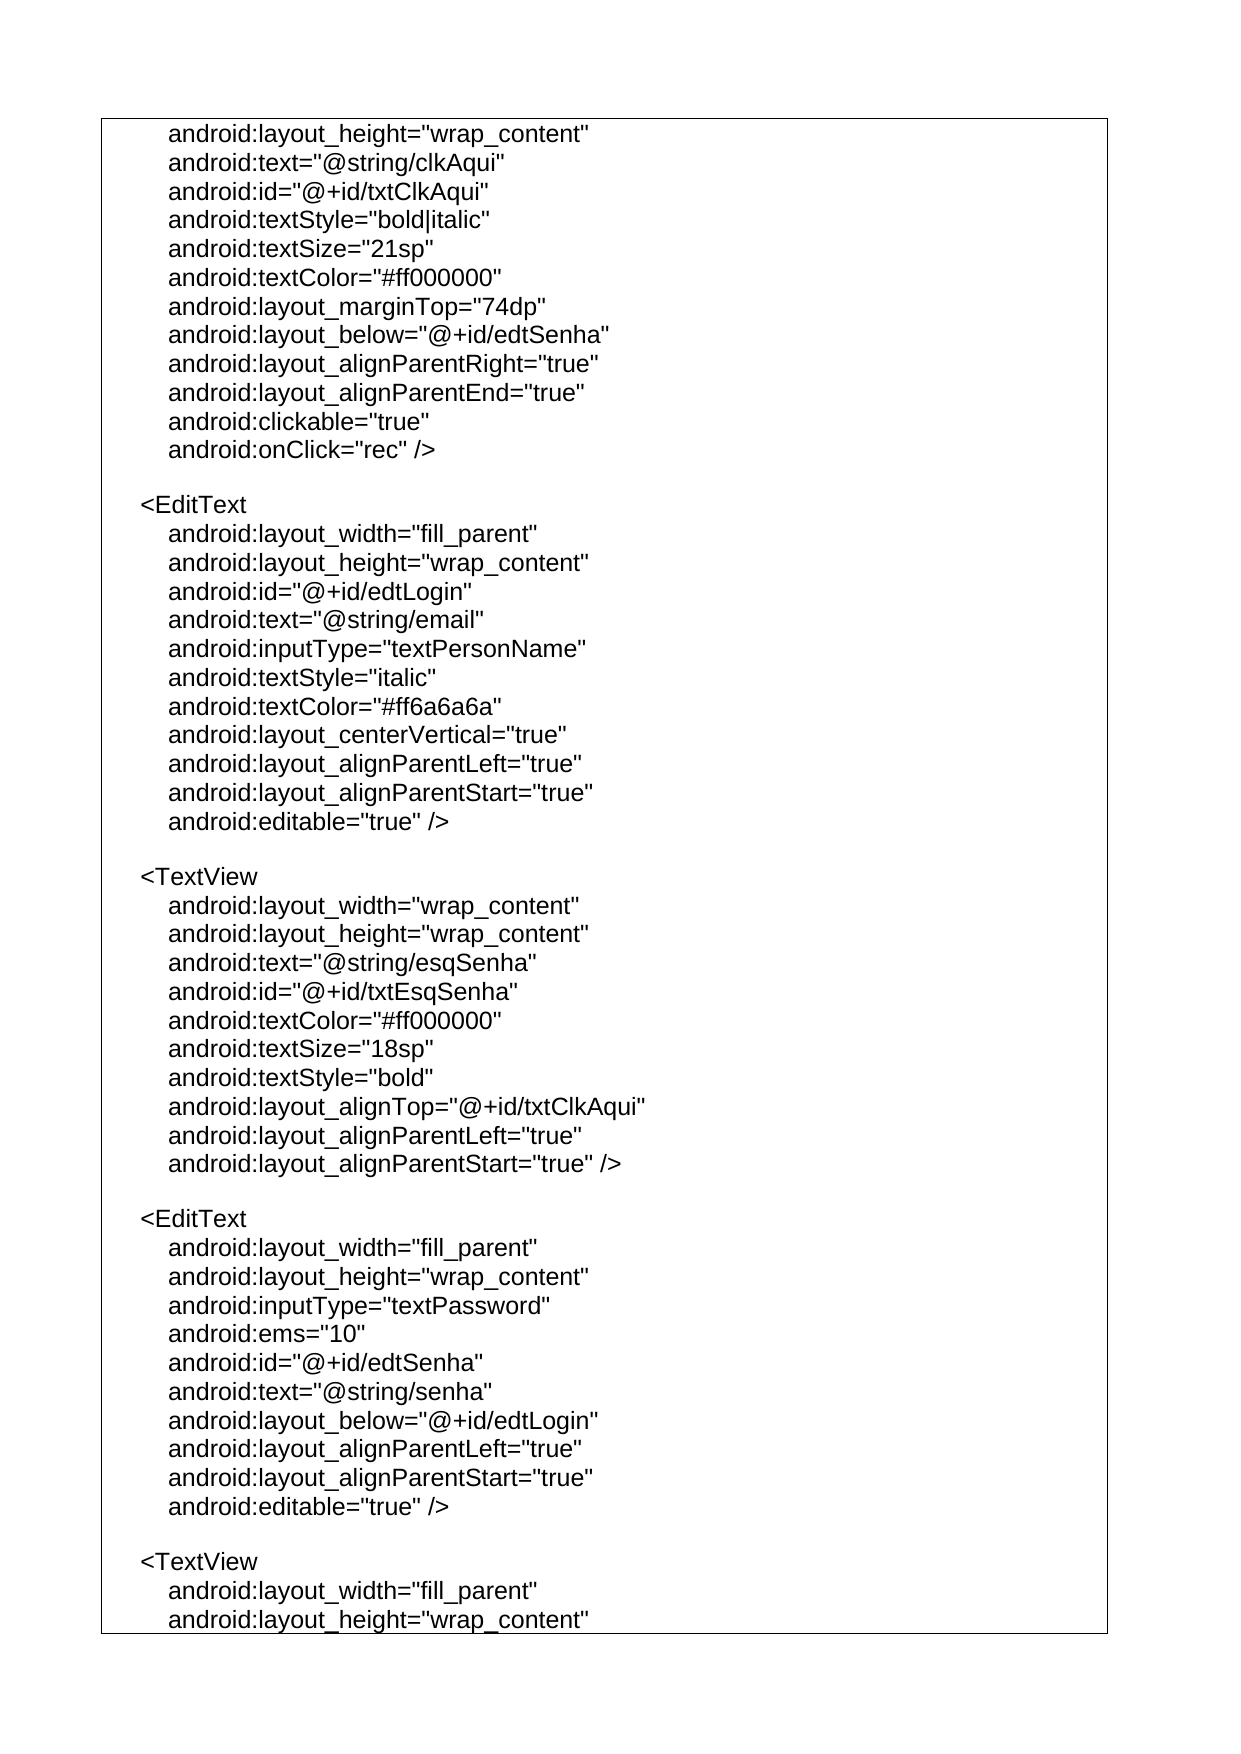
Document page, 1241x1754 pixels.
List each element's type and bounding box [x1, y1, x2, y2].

table_cell [102, 119, 1107, 1633]
